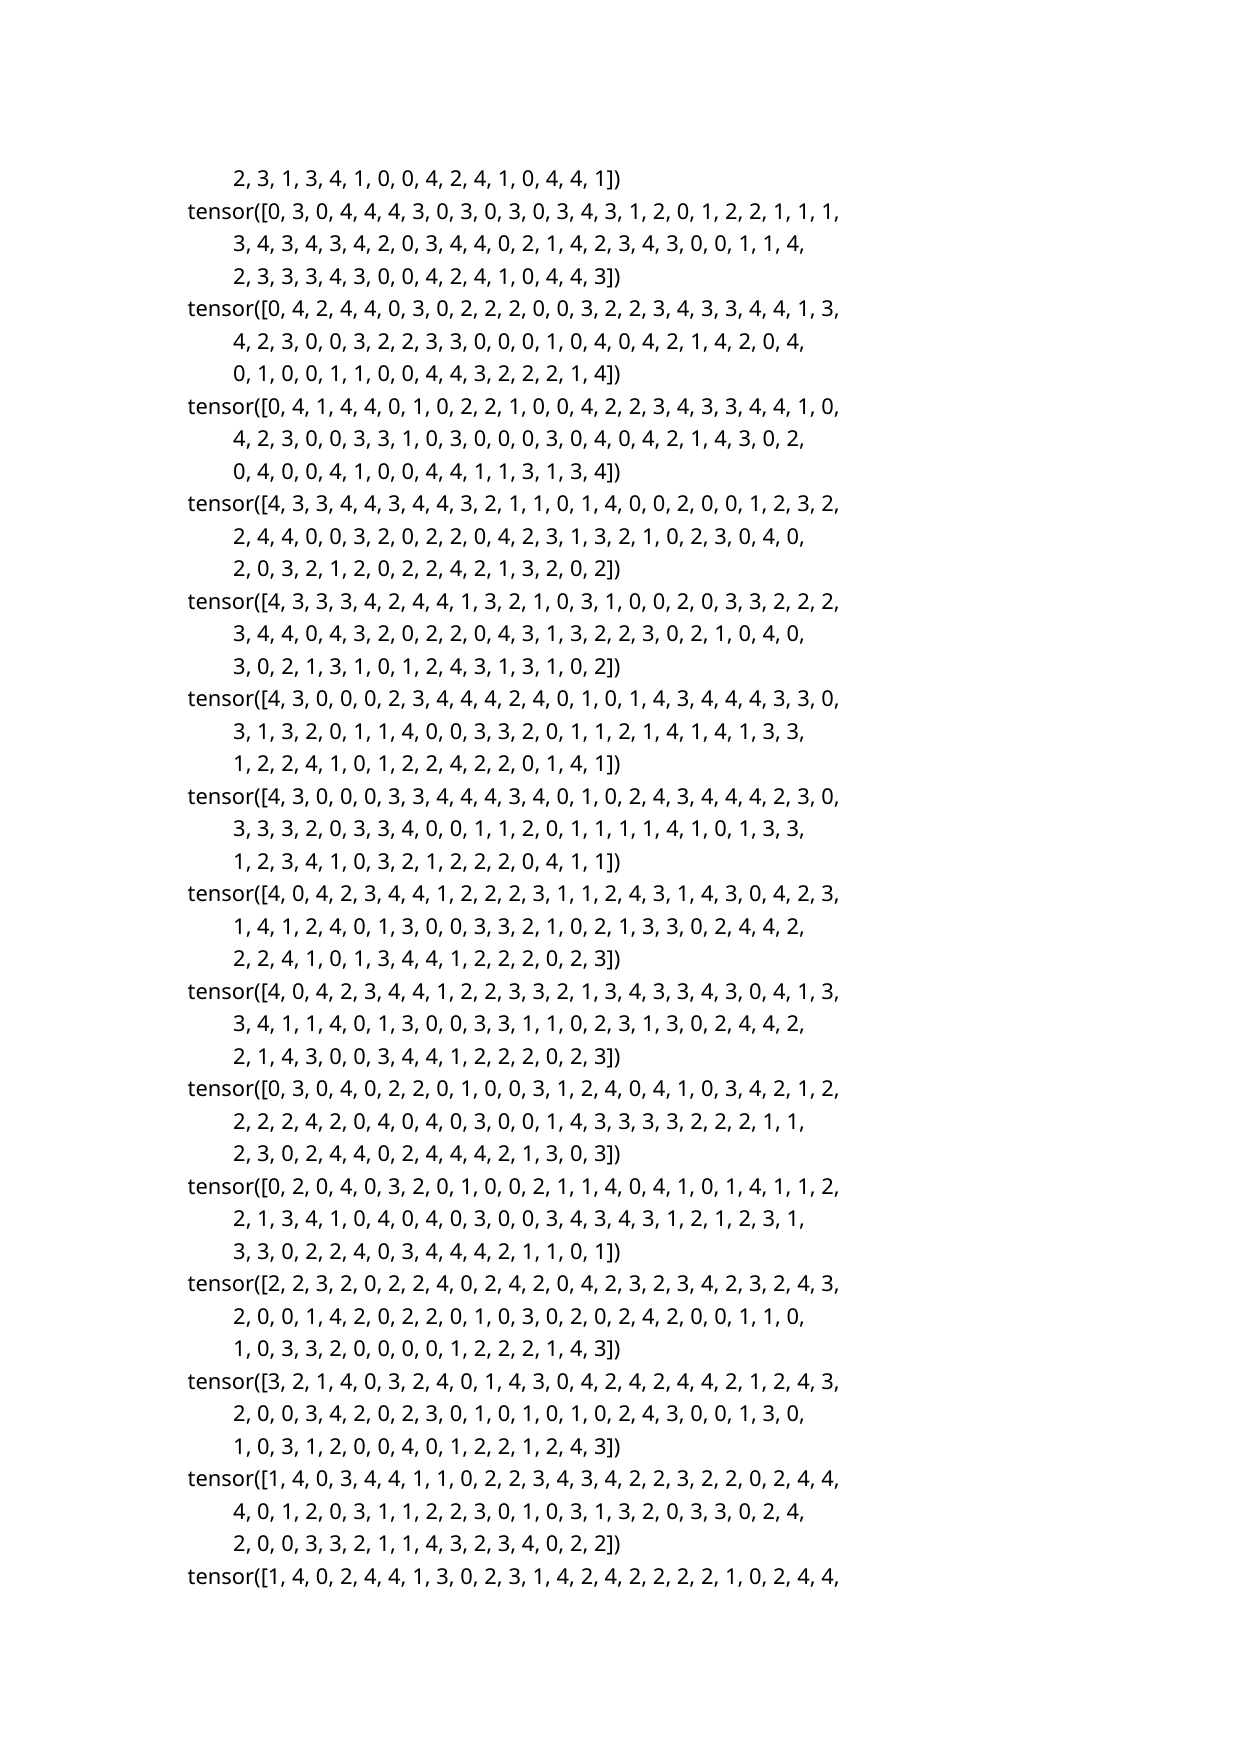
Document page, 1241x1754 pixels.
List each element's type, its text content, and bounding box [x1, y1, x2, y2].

text 2, 4, 4, 0, 0, 3, 2, 0, 2, 2, 0, 4, 2, 3, 1, 3, 2, 1, 0, 2, 3, 0, 4, 0, [187, 519, 1053, 552]
text 3, 4, 4, 0, 4, 3, 2, 0, 2, 2, 0, 4, 3, 1, 3, 2, 2, 3, 0, 2, 1, 0, 4, 0, [187, 617, 1053, 649]
text tensor([0, 2, 0, 4, 0, 3, 2, 0, 1, 0, 0, 2, 1, 1, 4, 0, 4, 1, 0, 1, 4, 1, 1, 2, [187, 1169, 1053, 1202]
text 1, 0, 3, 1, 2, 0, 0, 4, 0, 1, 2, 2, 1, 2, 4, 3]) [187, 1429, 1053, 1462]
text 1, 0, 3, 3, 2, 0, 0, 0, 0, 1, 2, 2, 2, 1, 4, 3]) [187, 1332, 1053, 1364]
text 3, 4, 3, 4, 3, 4, 2, 0, 3, 4, 4, 0, 2, 1, 4, 2, 3, 4, 3, 0, 0, 1, 1, 4, [187, 227, 1053, 259]
text 0, 4, 0, 0, 4, 1, 0, 0, 4, 4, 1, 1, 3, 1, 3, 4]) [187, 454, 1053, 487]
text 2, 3, 0, 2, 4, 4, 0, 2, 4, 4, 4, 2, 1, 3, 0, 3]) [187, 1137, 1053, 1169]
text 2, 0, 0, 3, 4, 2, 0, 2, 3, 0, 1, 0, 1, 0, 1, 0, 2, 4, 3, 0, 0, 1, 3, 0, [187, 1397, 1053, 1429]
text tensor([2, 2, 3, 2, 0, 2, 2, 4, 0, 2, 4, 2, 0, 4, 2, 3, 2, 3, 4, 2, 3, 2, 4, 3, [187, 1267, 1053, 1299]
text 2, 2, 2, 4, 2, 0, 4, 0, 4, 0, 3, 0, 0, 1, 4, 3, 3, 3, 3, 2, 2, 2, 1, 1, [187, 1104, 1053, 1137]
text tensor([0, 3, 0, 4, 4, 4, 3, 0, 3, 0, 3, 0, 3, 4, 3, 1, 2, 0, 1, 2, 2, 1, 1, 1, [187, 194, 1053, 227]
text 3, 0, 2, 1, 3, 1, 0, 1, 2, 4, 3, 1, 3, 1, 0, 2]) [187, 649, 1053, 682]
text tensor([0, 4, 2, 4, 4, 0, 3, 0, 2, 2, 2, 0, 0, 3, 2, 2, 3, 4, 3, 3, 4, 4, 1, 3, [187, 292, 1053, 324]
text tensor([0, 4, 1, 4, 4, 0, 1, 0, 2, 2, 1, 0, 0, 4, 2, 2, 3, 4, 3, 3, 4, 4, 1, 0, [187, 389, 1053, 422]
text 2, 0, 0, 1, 4, 2, 0, 2, 2, 0, 1, 0, 3, 0, 2, 0, 2, 4, 2, 0, 0, 1, 1, 0, [187, 1299, 1053, 1332]
text 2, 0, 3, 2, 1, 2, 0, 2, 2, 4, 2, 1, 3, 2, 0, 2]) [187, 552, 1053, 584]
text tensor([1, 4, 0, 3, 4, 4, 1, 1, 0, 2, 2, 3, 4, 3, 4, 2, 2, 3, 2, 2, 0, 2, 4, 4, [187, 1462, 1053, 1494]
text 2, 0, 0, 3, 3, 2, 1, 1, 4, 3, 2, 3, 4, 0, 2, 2]) [187, 1527, 1053, 1559]
text 3, 4, 1, 1, 4, 0, 1, 3, 0, 0, 3, 3, 1, 1, 0, 2, 3, 1, 3, 0, 2, 4, 4, 2, [187, 1007, 1053, 1039]
text tensor([3, 2, 1, 4, 0, 3, 2, 4, 0, 1, 4, 3, 0, 4, 2, 4, 2, 4, 4, 2, 1, 2, 4, 3, [187, 1364, 1053, 1397]
text tensor([4, 3, 0, 0, 0, 3, 3, 4, 4, 4, 3, 4, 0, 1, 0, 2, 4, 3, 4, 4, 4, 2, 3, 0, [187, 779, 1053, 812]
text 4, 2, 3, 0, 0, 3, 3, 1, 0, 3, 0, 0, 0, 3, 0, 4, 0, 4, 2, 1, 4, 3, 0, 2, [187, 422, 1053, 454]
text 1, 4, 1, 2, 4, 0, 1, 3, 0, 0, 3, 3, 2, 1, 0, 2, 1, 3, 3, 0, 2, 4, 4, 2, [187, 909, 1053, 942]
text 0, 1, 0, 0, 1, 1, 0, 0, 4, 4, 3, 2, 2, 2, 1, 4]) [187, 357, 1053, 389]
text 4, 2, 3, 0, 0, 3, 2, 2, 3, 3, 0, 0, 0, 1, 0, 4, 0, 4, 2, 1, 4, 2, 0, 4, [187, 324, 1053, 357]
text tensor([4, 3, 3, 4, 4, 3, 4, 4, 3, 2, 1, 1, 0, 1, 4, 0, 0, 2, 0, 0, 1, 2, 3, 2, [187, 487, 1053, 519]
text 1, 2, 3, 4, 1, 0, 3, 2, 1, 2, 2, 2, 0, 4, 1, 1]) [187, 844, 1053, 877]
text tensor([0, 3, 0, 4, 0, 2, 2, 0, 1, 0, 0, 3, 1, 2, 4, 0, 4, 1, 0, 3, 4, 2, 1, 2, [187, 1072, 1053, 1104]
text 3, 3, 3, 2, 0, 3, 3, 4, 0, 0, 1, 1, 2, 0, 1, 1, 1, 1, 4, 1, 0, 1, 3, 3, [187, 812, 1053, 844]
text 3, 1, 3, 2, 0, 1, 1, 4, 0, 0, 3, 3, 2, 0, 1, 1, 2, 1, 4, 1, 4, 1, 3, 3, [187, 714, 1053, 747]
text tensor([4, 3, 3, 3, 4, 2, 4, 4, 1, 3, 2, 1, 0, 3, 1, 0, 0, 2, 0, 3, 3, 2, 2, 2, [187, 584, 1053, 617]
text tensor([4, 0, 4, 2, 3, 4, 4, 1, 2, 2, 2, 3, 1, 1, 2, 4, 3, 1, 4, 3, 0, 4, 2, 3, [187, 877, 1053, 909]
text 4, 0, 1, 2, 0, 3, 1, 1, 2, 2, 3, 0, 1, 0, 3, 1, 3, 2, 0, 3, 3, 0, 2, 4, [187, 1494, 1053, 1527]
text tensor([1, 4, 0, 2, 4, 4, 1, 3, 0, 2, 3, 1, 4, 2, 4, 2, 2, 2, 2, 1, 0, 2, 4, 4, [187, 1559, 1053, 1592]
text 1, 2, 2, 4, 1, 0, 1, 2, 2, 4, 2, 2, 0, 1, 4, 1]) [187, 747, 1053, 779]
text 3, 3, 0, 2, 2, 4, 0, 3, 4, 4, 4, 2, 1, 1, 0, 1]) [187, 1234, 1053, 1267]
text 2, 2, 4, 1, 0, 1, 3, 4, 4, 1, 2, 2, 2, 0, 2, 3]) [187, 942, 1053, 974]
text 2, 3, 3, 3, 4, 3, 0, 0, 4, 2, 4, 1, 0, 4, 4, 3]) [187, 259, 1053, 292]
text tensor([4, 0, 4, 2, 3, 4, 4, 1, 2, 2, 3, 3, 2, 1, 3, 4, 3, 3, 4, 3, 0, 4, 1, 3, [187, 974, 1053, 1007]
text 2, 1, 3, 4, 1, 0, 4, 0, 4, 0, 3, 0, 0, 3, 4, 3, 4, 3, 1, 2, 1, 2, 3, 1, [187, 1202, 1053, 1234]
text 2, 1, 4, 3, 0, 0, 3, 4, 4, 1, 2, 2, 2, 0, 2, 3]) [187, 1039, 1053, 1072]
text tensor([4, 3, 0, 0, 0, 2, 3, 4, 4, 4, 2, 4, 0, 1, 0, 1, 4, 3, 4, 4, 4, 3, 3, 0, [187, 682, 1053, 714]
text 2, 3, 1, 3, 4, 1, 0, 0, 4, 2, 4, 1, 0, 4, 4, 1]) [187, 162, 1053, 194]
